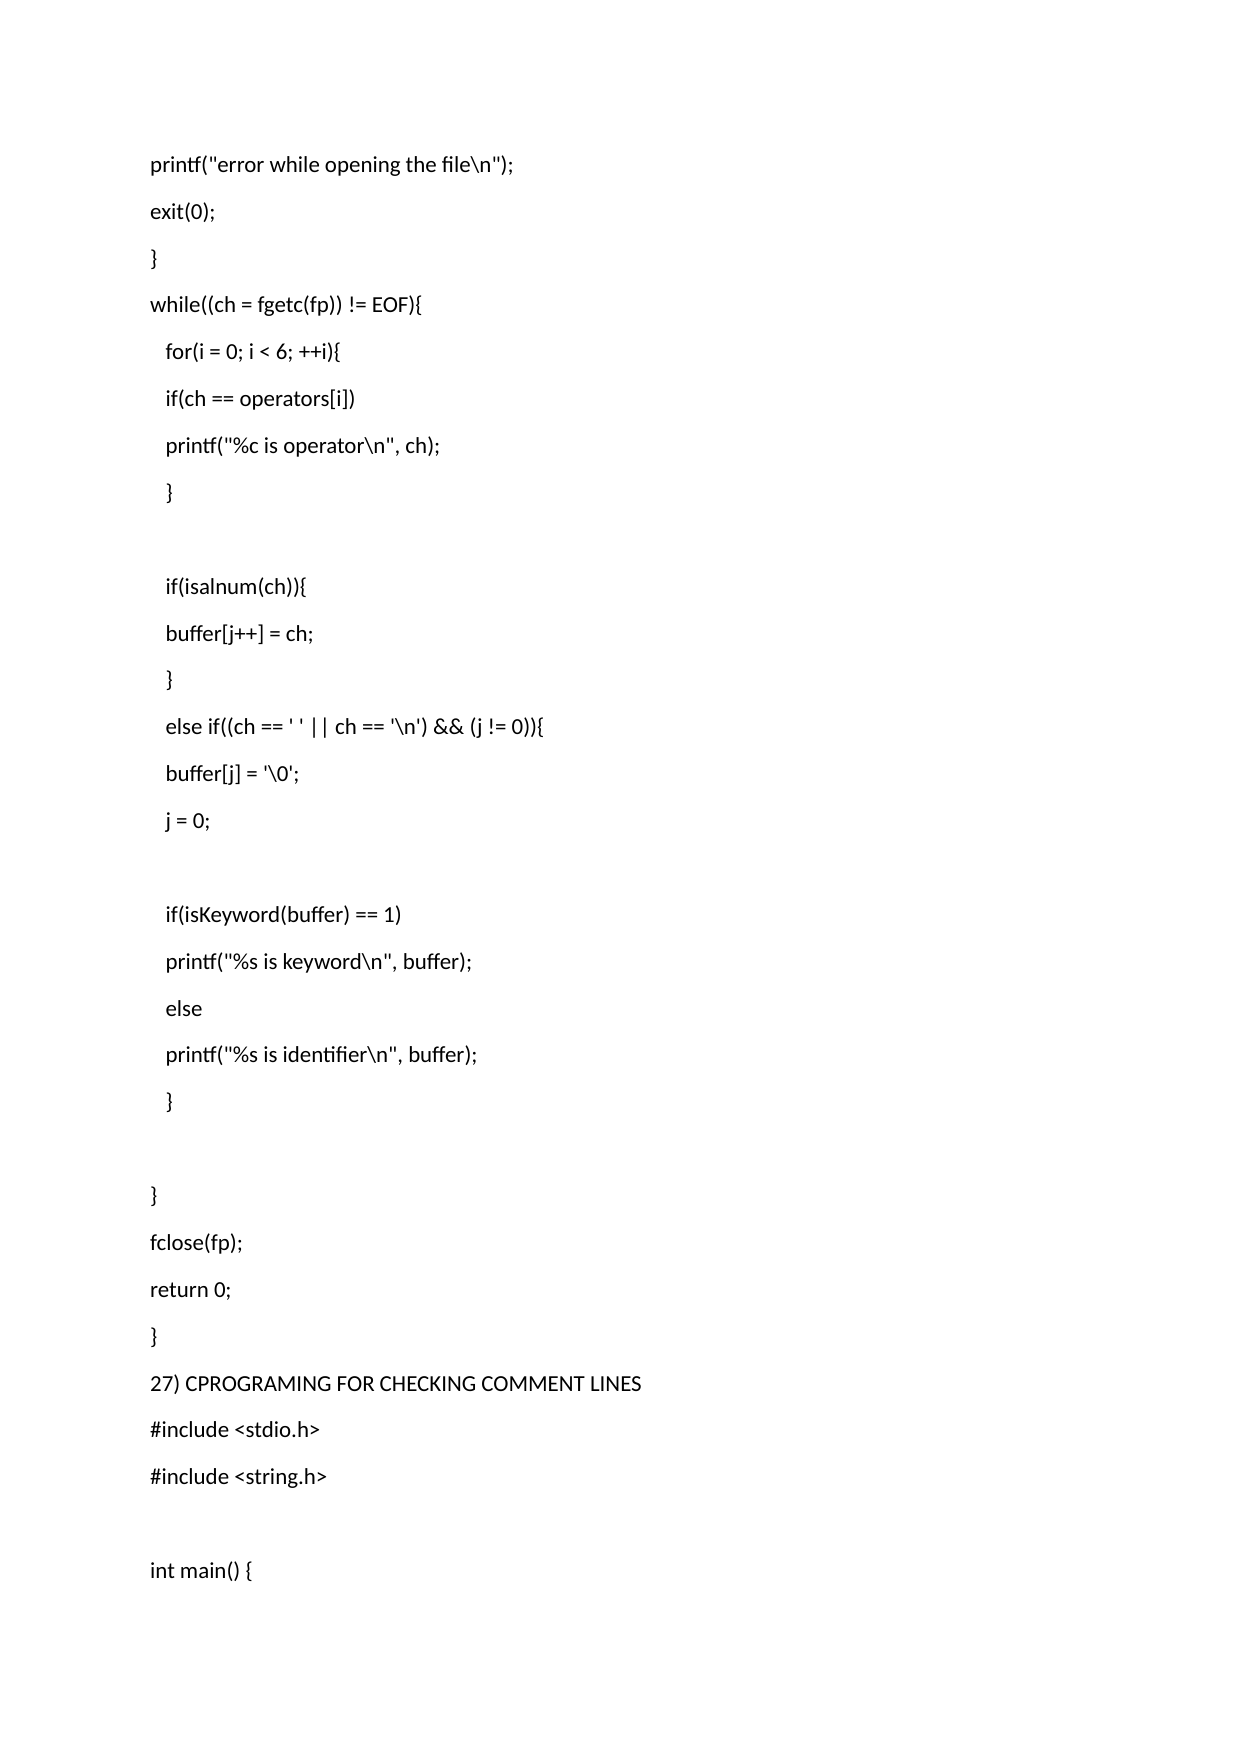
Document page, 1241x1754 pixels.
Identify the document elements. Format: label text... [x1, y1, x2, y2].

text fclose(fp); [150, 1228, 1090, 1256]
text } [150, 244, 1090, 272]
text printf("%c is operator\n", ch); [150, 431, 1090, 459]
text printf("%s is keyword\n", buffer); [150, 947, 1090, 975]
text #include <string.h> [150, 1462, 1090, 1491]
text printf("%s is identifier\n", buffer); [150, 1041, 1090, 1069]
text if(ch == operators[i]) [150, 384, 1090, 412]
text return 0; [150, 1275, 1090, 1303]
text buffer[j] = '\0'; [150, 759, 1090, 787]
text if(isalnum(ch)){ [150, 572, 1090, 600]
text } [150, 1181, 1090, 1209]
text int main() { [150, 1556, 1090, 1584]
text #include <stdio.h> [150, 1416, 1090, 1444]
text } [150, 1322, 1090, 1350]
text exit(0); [150, 197, 1090, 225]
text 27) CPROGRAMING FOR CHECKING COMMENT LINES [150, 1369, 1090, 1397]
text } [150, 666, 1090, 694]
text else [150, 994, 1090, 1022]
text buffer[j++] = ch; [150, 619, 1090, 647]
text while((ch = fgetc(fp)) != EOF){ [150, 291, 1090, 319]
text j = 0; [150, 806, 1090, 834]
text } [150, 478, 1090, 506]
text if(isKeyword(buffer) == 1) [150, 900, 1090, 928]
text printf("error while opening the file\n"); [150, 150, 1090, 178]
text } [150, 1087, 1090, 1116]
text for(i = 0; i < 6; ++i){ [150, 337, 1090, 366]
text else if((ch == ' ' || ch == '\n') && (j != 0)){ [150, 712, 1090, 741]
